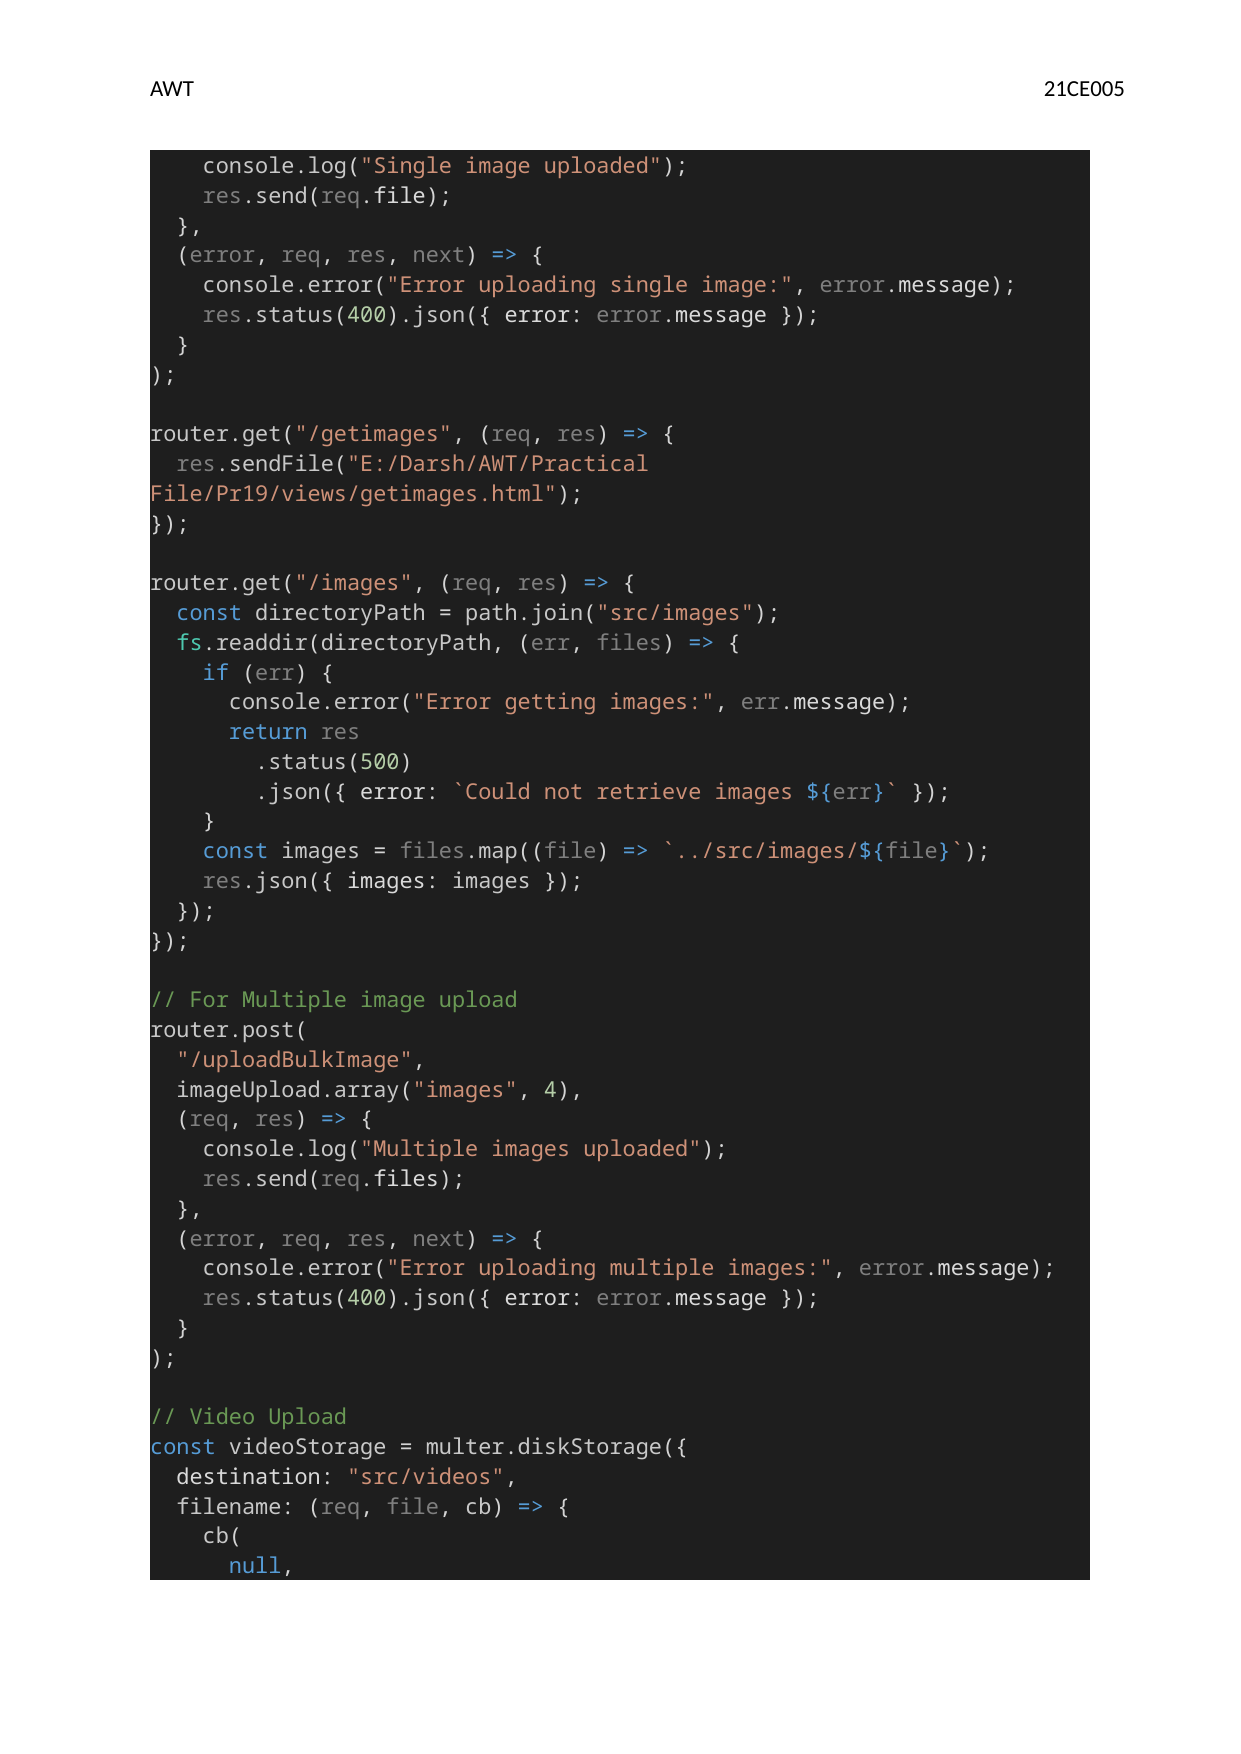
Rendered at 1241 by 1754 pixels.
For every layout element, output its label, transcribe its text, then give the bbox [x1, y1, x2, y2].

text const images = files.map((file) => `../src/images/${file}`); [150, 835, 1090, 865]
text console.log("Multiple images uploaded"); [150, 1133, 1090, 1163]
text null, [150, 1550, 1090, 1580]
text destination: "src/videos", [150, 1461, 1090, 1491]
text } [150, 1312, 1090, 1342]
text return res [150, 716, 1090, 746]
text cb( [150, 1520, 1090, 1550]
text if (err) { [150, 656, 1090, 686]
text console.error("Error uploading multiple images:", error.message); [150, 1252, 1090, 1282]
text .status(500) [150, 746, 1090, 776]
text const directoryPath = path.join("src/images"); [150, 597, 1090, 627]
text router.post( [150, 1014, 1090, 1044]
text // For Multiple image upload [150, 984, 1090, 1014]
text }); [150, 507, 1090, 537]
text }, [150, 1193, 1090, 1222]
text .json({ error: `Could not retrieve images ${err}` }); [150, 776, 1090, 805]
text (error, req, res, next) => { [150, 1222, 1090, 1252]
text imageUpload.array("images", 4), [150, 1073, 1090, 1103]
text console.error("Error getting images:", err.message); [150, 686, 1090, 716]
text }); [150, 895, 1090, 924]
text const videoStorage = multer.diskStorage({ [150, 1431, 1090, 1461]
text ); [150, 1342, 1090, 1371]
text } [150, 805, 1090, 835]
text filename: (req, file, cb) => { [150, 1491, 1090, 1520]
text res.status(400).json({ error: error.message }); [150, 299, 1090, 329]
text console.log("Single image uploaded"); [150, 150, 1090, 180]
text router.get("/images", (req, res) => { [150, 567, 1090, 597]
text res.json({ images: images }); [150, 865, 1090, 895]
text "/uploadBulkImage", [150, 1044, 1090, 1073]
text (req, res) => { [150, 1103, 1090, 1133]
text } [150, 329, 1090, 358]
text router.get("/getimages", (req, res) => { [150, 418, 1090, 448]
text fs.readdir(directoryPath, (err, files) => { [150, 627, 1090, 656]
text res.send(req.file); [150, 180, 1090, 209]
text // Video Upload [150, 1401, 1090, 1431]
text console.error("Error uploading single image:", error.message); [150, 269, 1090, 299]
text res.status(400).json({ error: error.message }); [150, 1282, 1090, 1312]
text ); [150, 358, 1090, 388]
text }, [150, 209, 1090, 239]
text }); [150, 924, 1090, 954]
text (error, req, res, next) => { [150, 239, 1090, 269]
text res.sendFile("E:/Darsh/AWT/Practical File/Pr19/views/getimages.html"); [150, 448, 1090, 507]
text res.send(req.files); [150, 1163, 1090, 1193]
